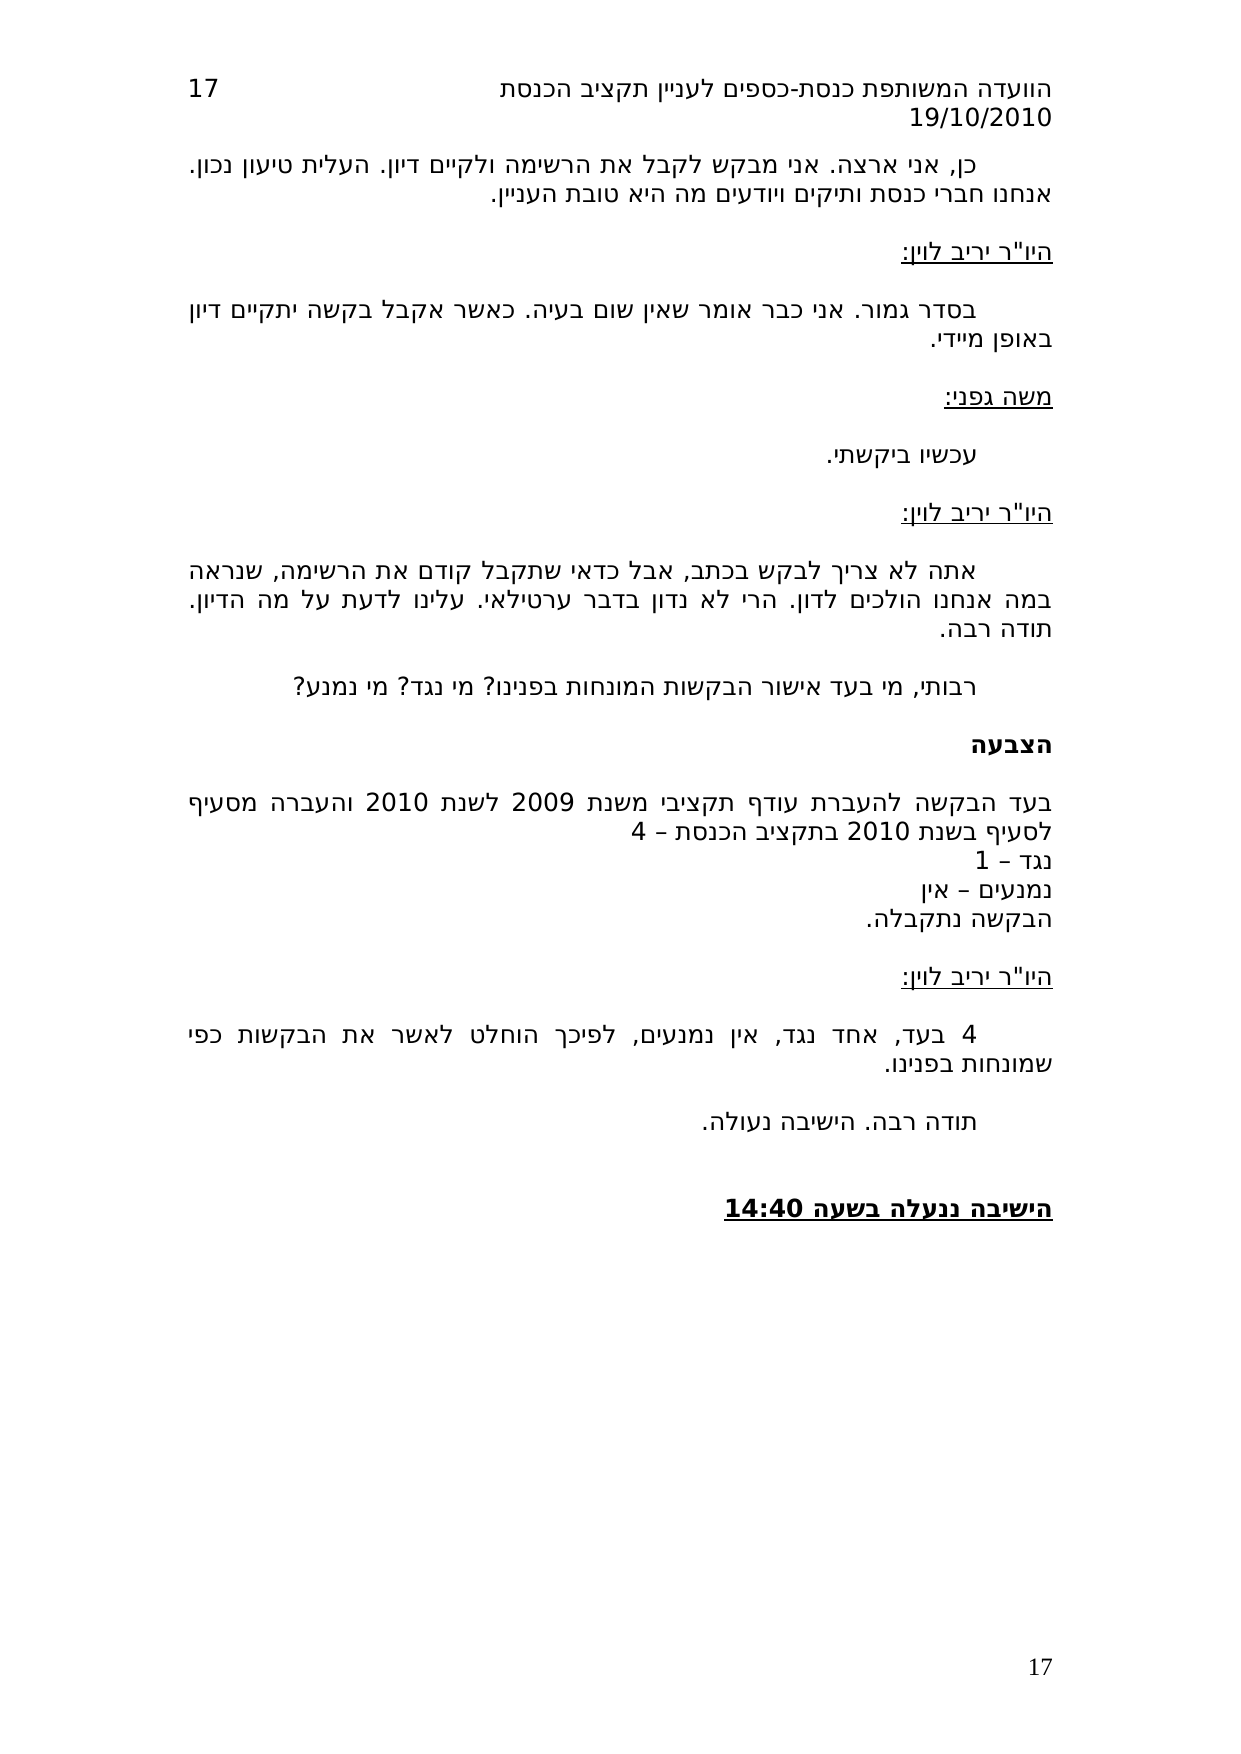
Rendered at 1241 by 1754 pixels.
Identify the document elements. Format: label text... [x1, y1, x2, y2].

text משה גפני: [187, 382, 1053, 411]
text רבותי, מי בעד אישור הבקשות המונחות בפנינו? מי נגד? מי נמנע? [187, 672, 1053, 701]
text 4 בעד, אחד נגד, אין נמנעים, לפיכך הוחלט לאשר את הבקשות כפי שמונחות בפנינו. [187, 1020, 1053, 1079]
text הישיבה ננעלה בשעה 14:40 [187, 1194, 1053, 1223]
text נגד – 1 [187, 846, 1053, 875]
text נמנעים – אין [187, 875, 1053, 904]
text היו"ר יריב לוין: [187, 237, 1053, 266]
text אתה לא צריך לבקש בכתב, אבל כדאי שתקבל קודם את הרשימה, שנראה במה אנחנו הולכים לדון. הרי לא נדון בדבר ערטילאי. עלינו לדעת על מה הדיון. תודה רבה. [187, 556, 1053, 643]
text הבקשה נתקבלה. [187, 904, 1053, 934]
text בסדר גמור. אני כבר אומר שאין שום בעיה. כאשר אקבל בקשה יתקיים דיון באופן מיידי. [187, 295, 1053, 353]
text היו"ר יריב לוין: [187, 498, 1053, 527]
text בעד הבקשה להעברת עודף תקציבי משנת 2009 לשנת 2010 והעברה מסעיף לסעיף בשנת 2010 בתקציב הכנסת – 4 [187, 788, 1053, 846]
text היו"ר יריב לוין: [187, 962, 1053, 992]
text הצבעה [187, 730, 1053, 759]
text כן, אני ארצה. אני מבקש לקבל את הרשימה ולקיים דיון. העלית טיעון נכון. אנחנו חברי כנסת ותיקים ויודעים מה היא טובת העניין. [187, 150, 1053, 208]
text תודה רבה. הישיבה נעולה. [187, 1107, 1053, 1137]
text עכשיו ביקשתי. [187, 440, 1053, 469]
